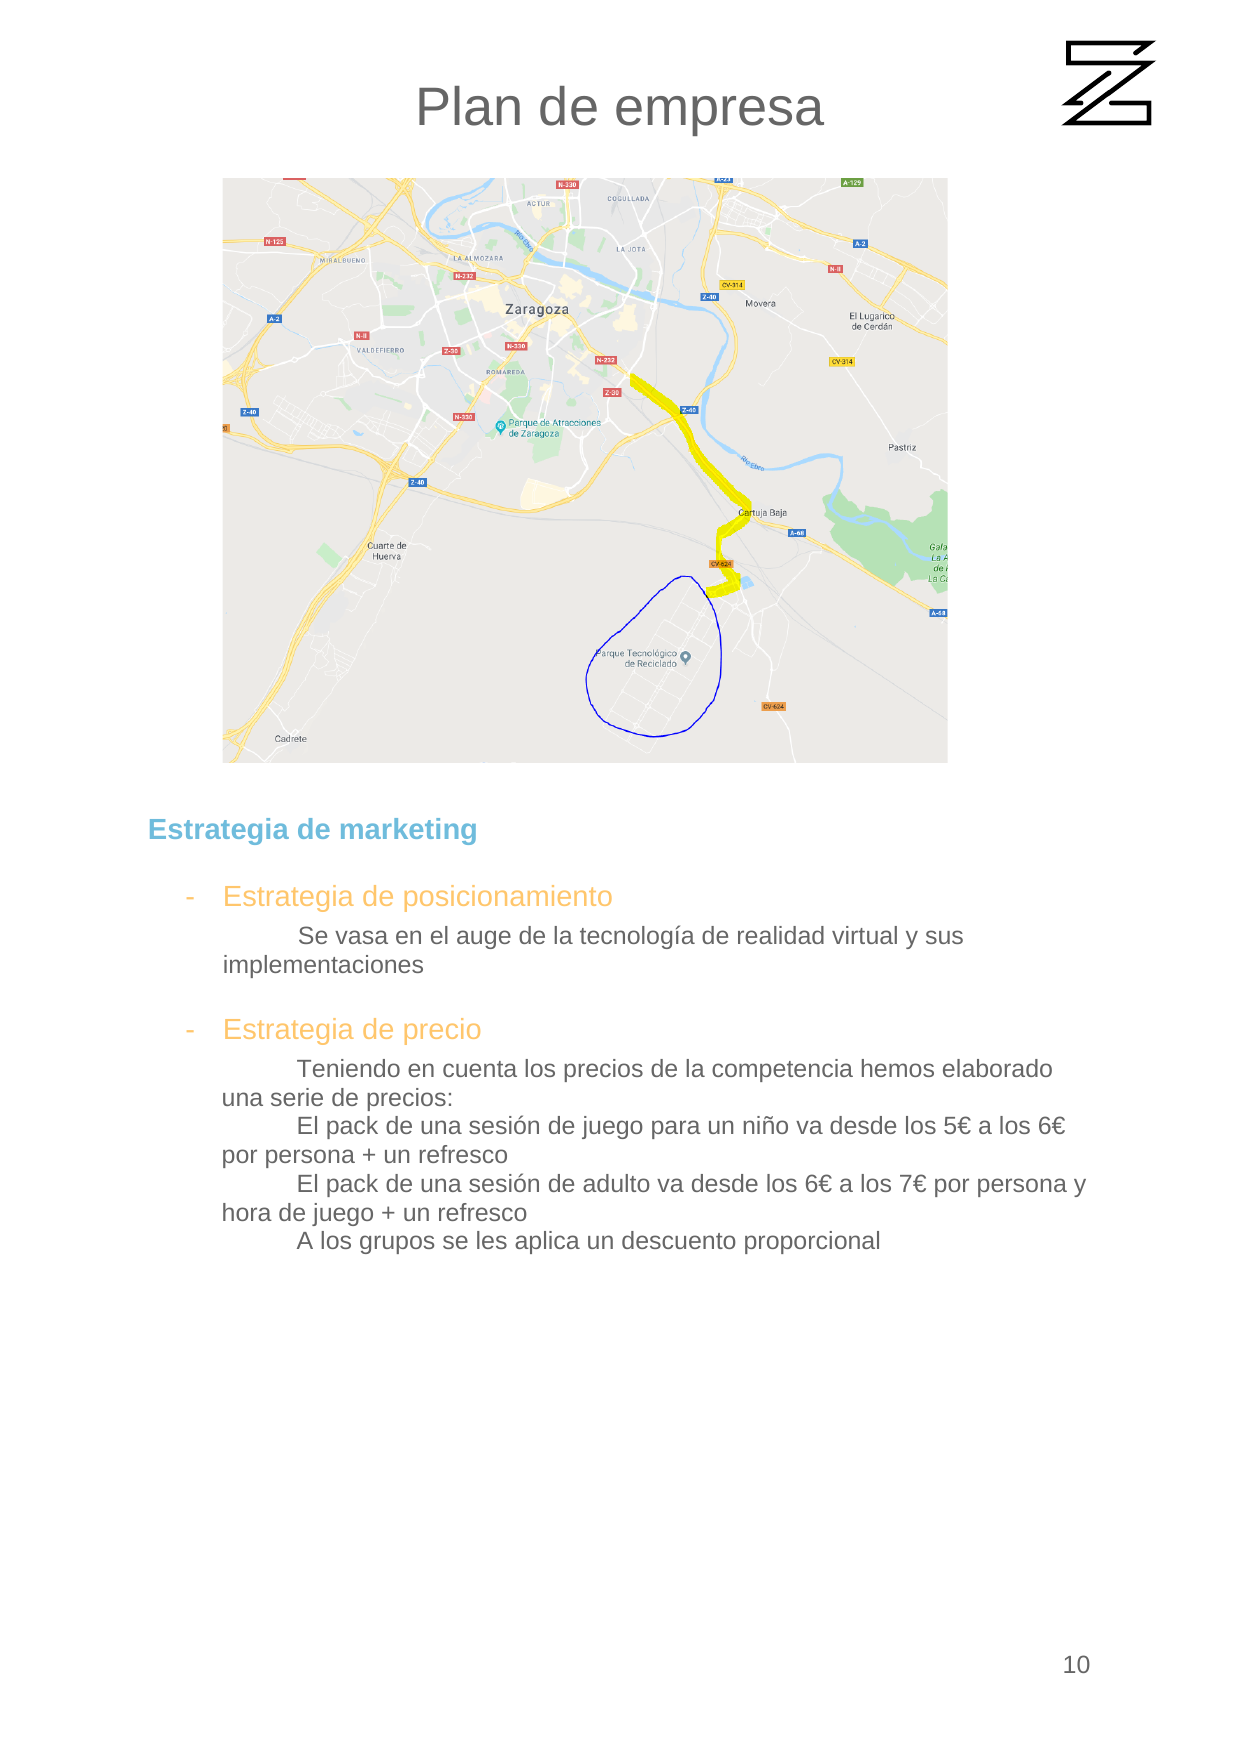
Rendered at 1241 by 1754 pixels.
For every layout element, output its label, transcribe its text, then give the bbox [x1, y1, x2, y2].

subtitle Estrategia de posicionamiento [185, 879, 1090, 913]
text Se vasa en el auge de la tecnología de realidad virtual y sus implementaciones [223, 921, 1090, 978]
subtitle Estrategia de marketing [148, 812, 1090, 846]
text El pack de una sesión de adulto va desde los 6€ a los 7€ por persona y hora de juego + un refresco [221, 1169, 1090, 1226]
text A los grupos se les aplica un descuento proporcional [221, 1226, 1090, 1255]
text Teniendo en cuenta los precios de la competencia hemos elaborado una serie de precios: [221, 1054, 1090, 1111]
text El pack de una sesión de juego para un niño va desde los 5€ a los 6€ por persona + un refresco [221, 1111, 1090, 1169]
picture [222, 178, 948, 763]
subtitle Estrategia de precio [185, 1012, 1090, 1045]
picture [1058, 37, 1159, 129]
